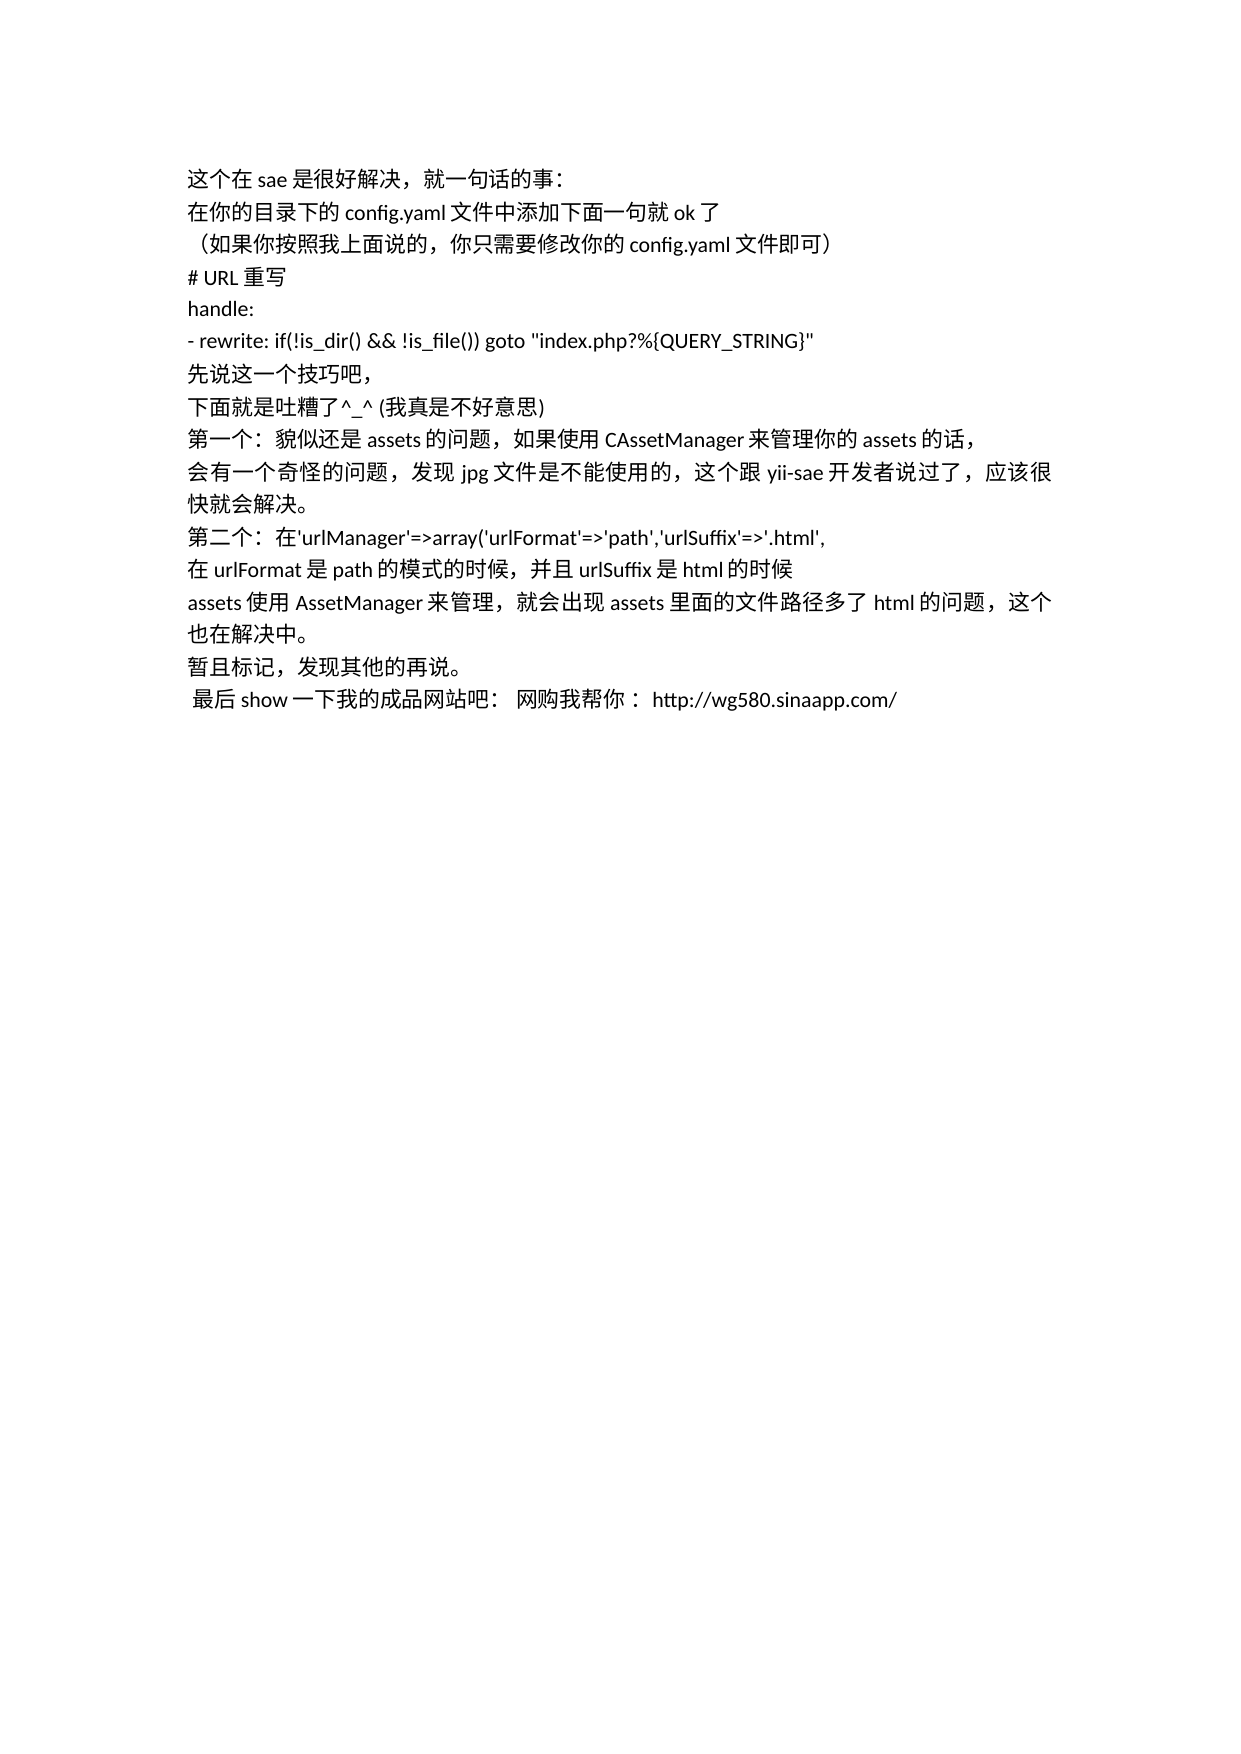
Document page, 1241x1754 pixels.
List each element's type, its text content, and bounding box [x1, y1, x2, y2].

text handle: [187, 292, 1053, 324]
text 下面就是吐糟了^_^ (我真是不好意思) [187, 389, 1053, 422]
text 第二个：在'urlManager'=>array('urlFormat'=>'path','urlSuffix'=>'.html', [187, 519, 1053, 552]
text 会有一个奇怪的问题，发现jpg文件是不能使用的，这个跟yii-sae开发者说过了，应该很快就会解决。 [187, 454, 1053, 519]
text 这个在sae是很好解决，就一句话的事： [187, 162, 1053, 194]
text # URL重写 [187, 259, 1053, 292]
text 第一个：貌似还是assets的问题，如果使用CAssetManager来管理你的assets的话， [187, 422, 1053, 454]
text 暂且标记，发现其他的再说。 [187, 649, 1053, 682]
text 在urlFormat是path的模式的时候，并且urlSuffix是html的时候 [187, 552, 1053, 584]
text 先说这一个技巧吧， [187, 357, 1053, 389]
text 最后show一下我的成品网站吧： 网购我帮你 ：http://wg580.sinaapp.com/ [187, 682, 1053, 714]
text （如果你按照我上面说的，你只需要修改你的config.yaml文件即可） [187, 227, 1053, 259]
text 在你的目录下的config.yaml文件中添加下面一句就ok了 [187, 194, 1053, 227]
text assets使用AssetManager来管理，就会出现assets里面的文件路径多了html的问题，这个也在解决中。 [187, 584, 1053, 649]
text - rewrite: if(!is_dir() && !is_file()) goto "index.php?%{QUERY_STRING}" [187, 324, 1053, 357]
